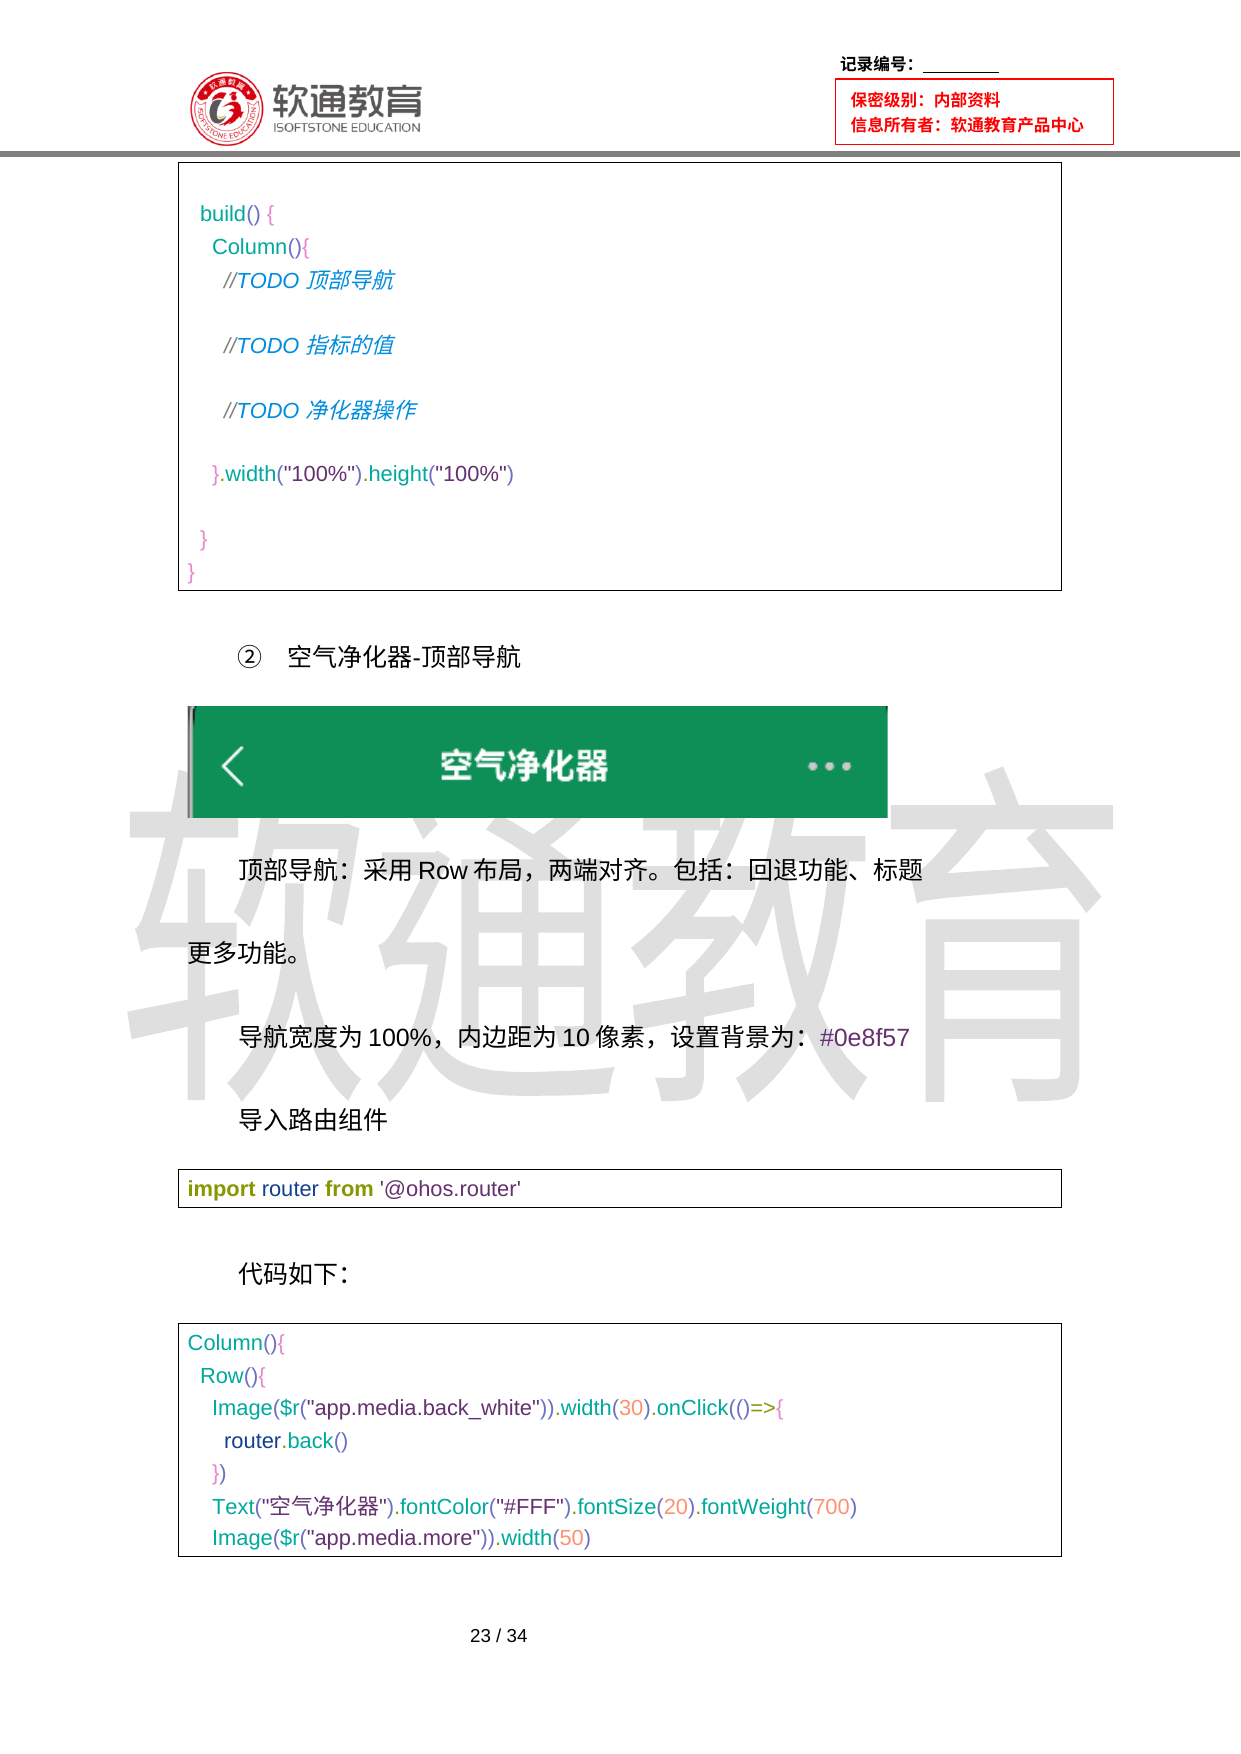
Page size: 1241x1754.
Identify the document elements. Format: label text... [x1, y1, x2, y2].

text 导航宽度为100%，内边距为10像素，设置背景为：#0e8f57 [187, 1003, 1053, 1068]
text 代码如下： [187, 1240, 1053, 1305]
list 空气净化器-顶部导航 [187, 623, 1053, 688]
text 顶部导航：采用Row布局，两端对齐。包括：回退功能、标题 [187, 836, 1053, 901]
text import router from '@ohos.router' [179, 1170, 1061, 1207]
text @Entry @Component struct Purifier { build() { Column(){ //TODO 顶部导航 //TODO 指标的值 //TODO 净化器操作 }.width("100%").height("100%") } } [179, 163, 1061, 590]
text 导入路由组件 [187, 1086, 1053, 1151]
picture [187, 706, 888, 818]
picture [187, 70, 424, 148]
text 更多功能。 [187, 919, 1053, 984]
